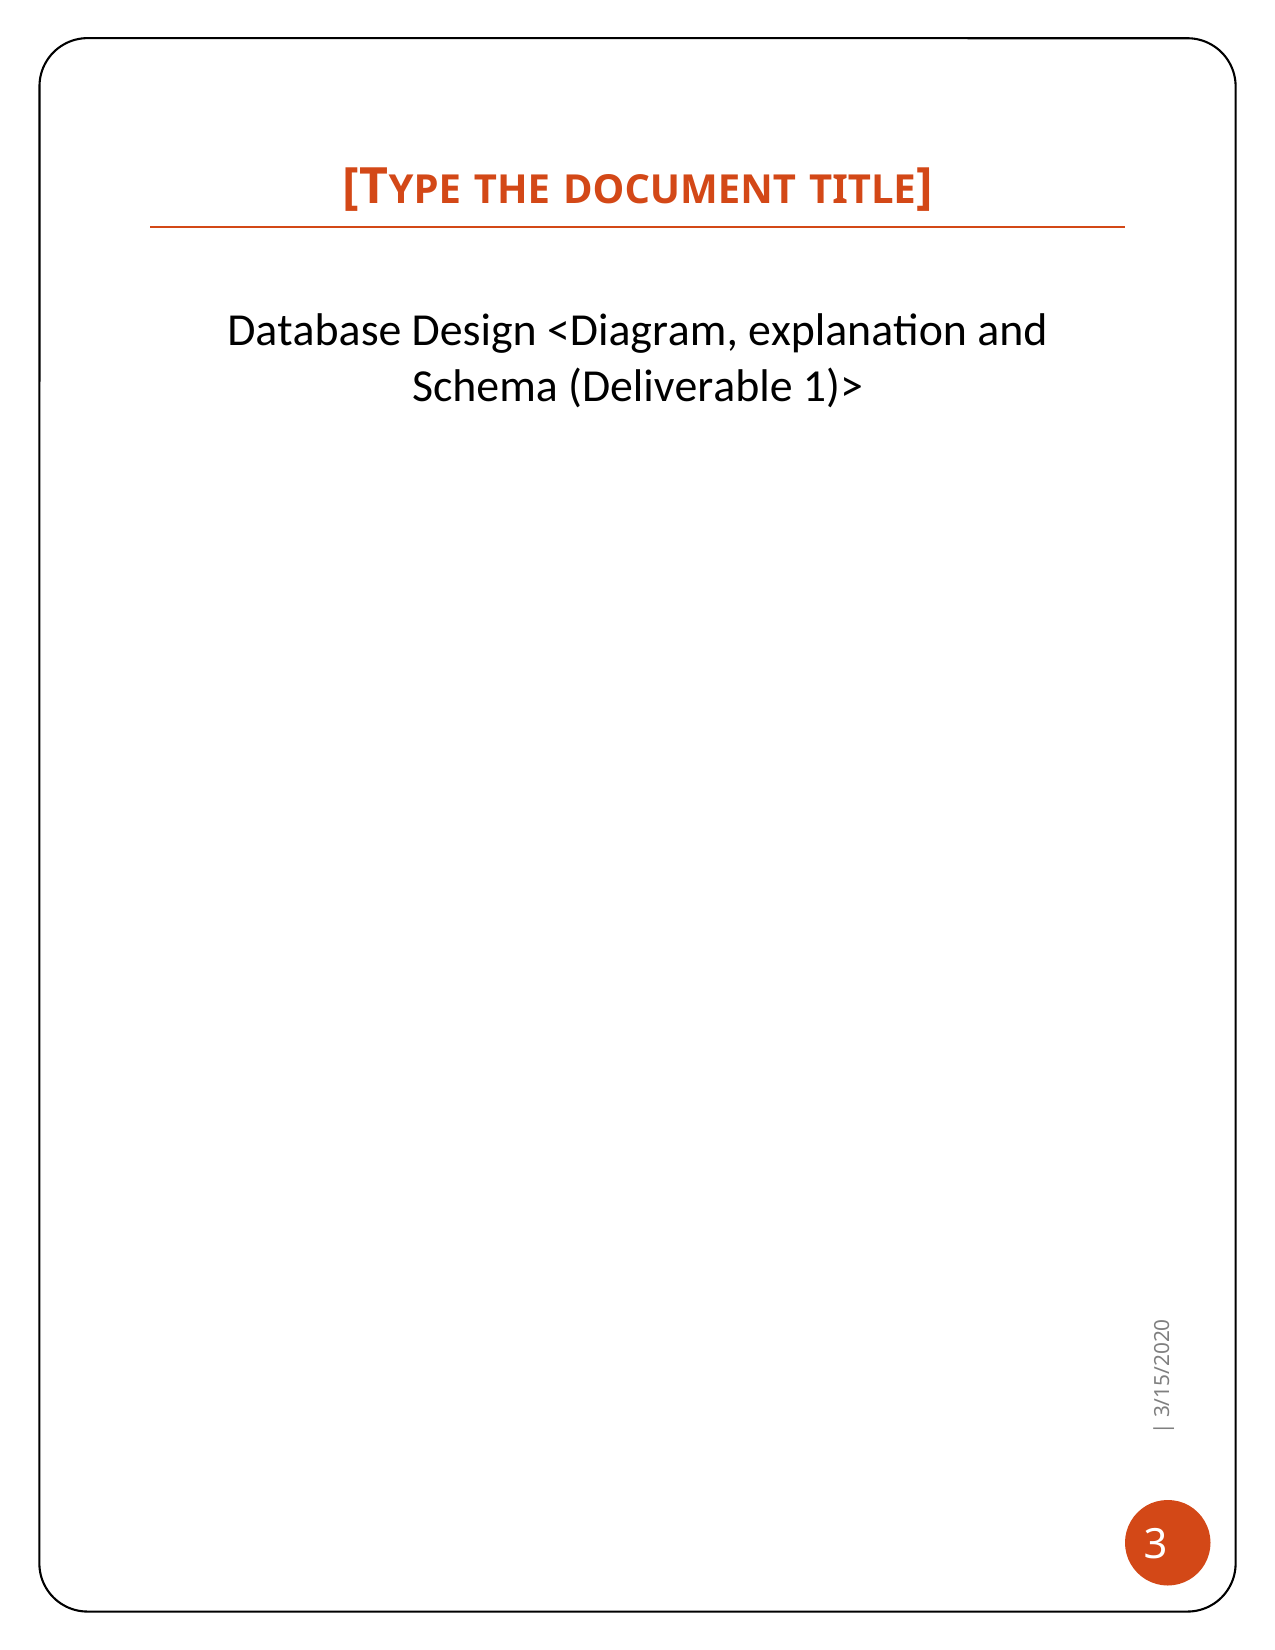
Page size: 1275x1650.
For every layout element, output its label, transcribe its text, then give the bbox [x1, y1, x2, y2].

text Database Design <Diagram, explanation and Schema (Deliverable 1)> [150, 301, 1125, 413]
